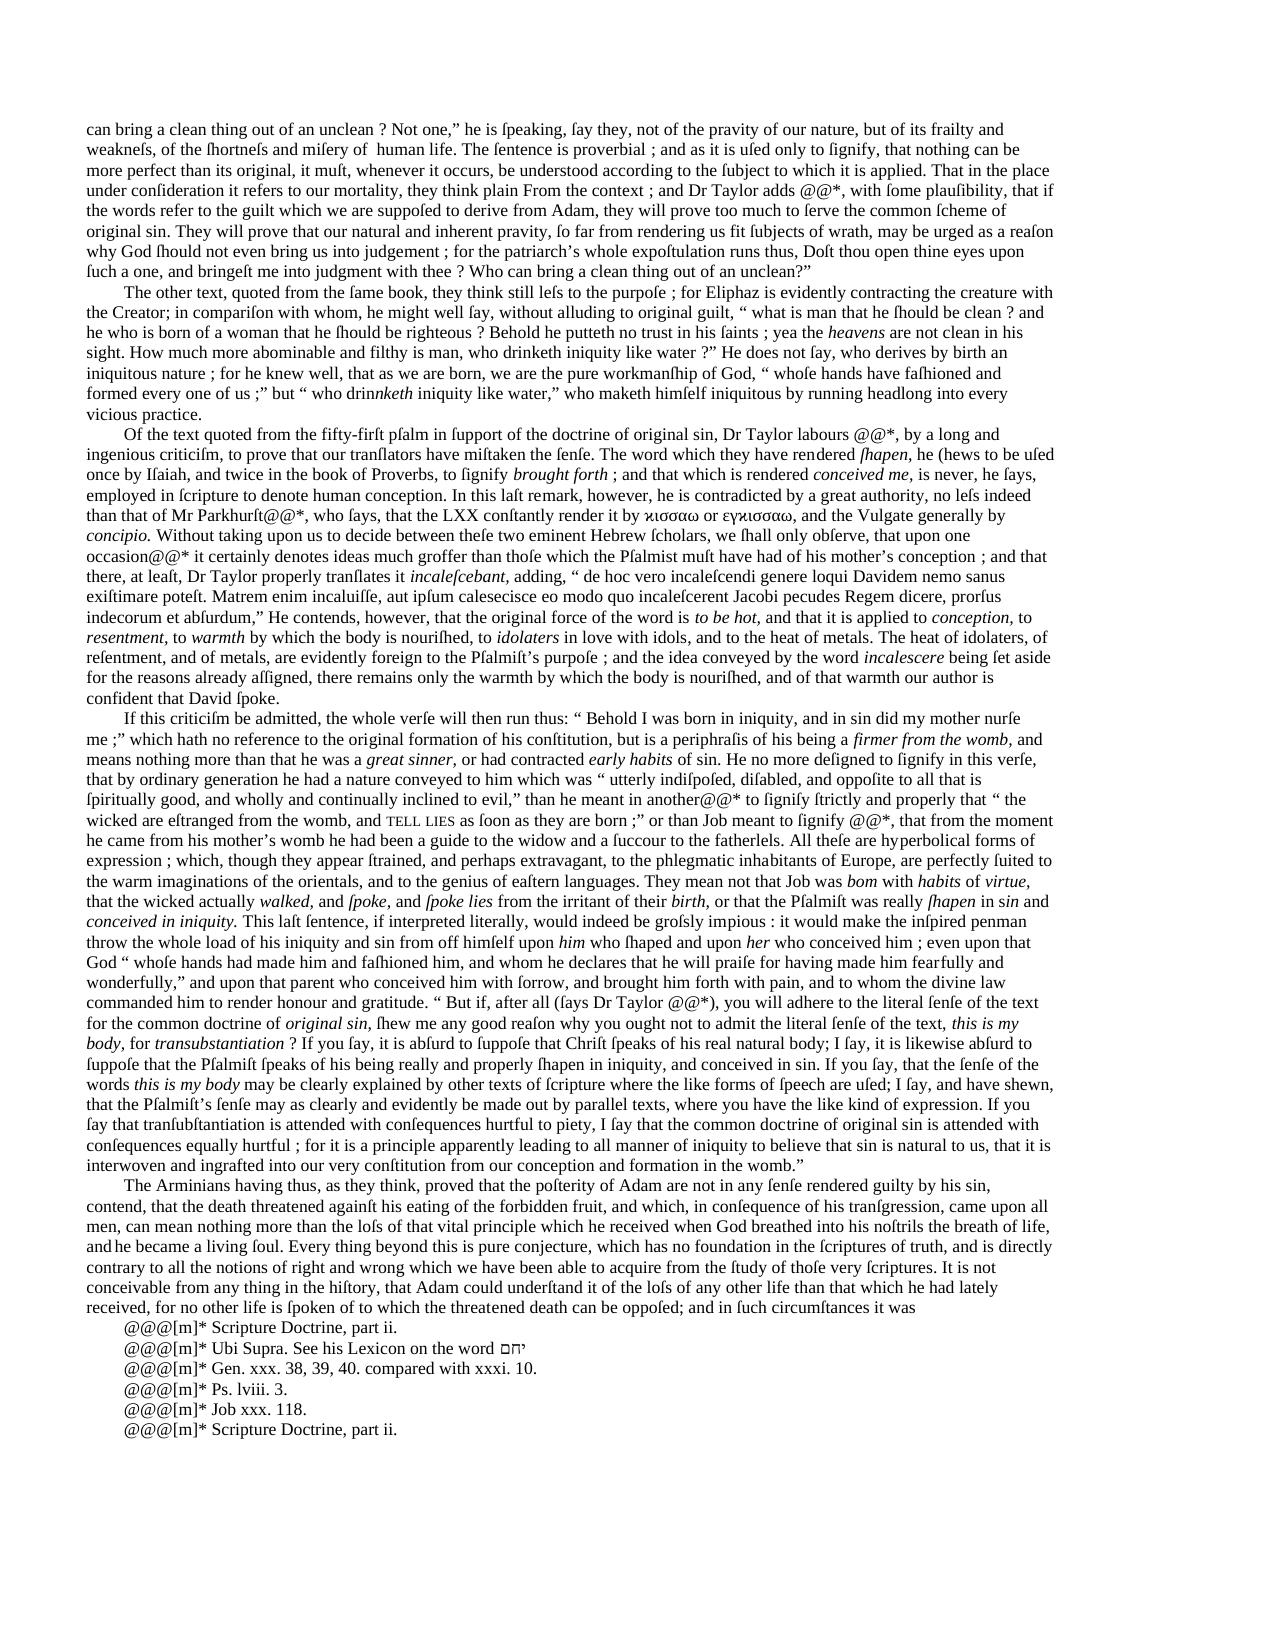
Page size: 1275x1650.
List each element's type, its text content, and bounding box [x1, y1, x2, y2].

text @@@[m]* Job xxx. 118. [86, 1399, 1055, 1419]
text can bring a clean thing out of an unclean ? Not one,” he is ſpeaking, ſay they, not of the pravity of our nature, but of its frailty and weakneſs, of the ſhortneſs and miſery of human life. The ſentence is proverbial ; and as it is uſed only to ſignify, that nothing can be more perfect than its original, it muſt, whenever it occurs, be understood according to the ſubject to which it is applied. That in the place under conſideration it refers to our mortality, they think plain From the context ; and Dr Taylor adds @@*, with ſome plauſibility, that if the words refer to the guilt which we are suppoſed to derive from Adam, they will prove too much to ſerve the common ſcheme of original sin. They will prove that our natural and inherent pravity, ſo far from rendering us fit ſubjects of wrath, may be urged as a reaſon why God ſhould not even bring us into judgement ; for the patriarch’s whole expoſtulation runs thus, Doſt thou open thine eyes upon ſuch a one, and bringeſt me into judgment with thee ? Who can bring a clean thing out of an unclean?” [86, 119, 1055, 281]
text The Arminians having thus, as they think, proved that the poſterity of Adam are not in any ſenſe rendered guilty by his sin, contend, that the death threatened againſt his eating of the forbidden fruit, and which, in conſequence of his tranſgression, came upon all men, can mean nothing more than the loſs of that vital principle which he received when God breathed into his noſtrils the breath of life, and he became a living ſoul. Every thing beyond this is pure conjecture, which has no foundation in the ſcriptures of truth, and is directly contrary to all the notions of right and wrong which we have been able to acquire from the ſtudy of thoſe very ſcriptures. It is not conceivable from any thing in the hiſtory, that Adam could underſtand it of the loſs of any other life than that which he had lately received, for no other life is ſpoken of to which the threatened death can be oppoſed; and in ſuch circumſtances it was [86, 1175, 1055, 1317]
text @@@[m]* Ubi Supra. See his Lexicon on the word יחם [86, 1338, 1055, 1358]
text @@@[m]* Ps. lviii. 3. [86, 1378, 1055, 1399]
text The other text, quoted from the ſame book, they think still leſs to the purpoſe ; for Eliphaz is evidently contracting the creature with the Creator; in compariſon with whom, he might well ſay, without alluding to original guilt, “ what is man that he ſhould be clean ? and he who is born of a woman that he ſhould be righteous ? Behold he putteth no trust in his ſaints ; yea the heavens are not clean in his sight. How much more abominable and filthy is man, who drinketh iniquity like water ?” He does not ſay, who derives by birth an iniquitous nature ; for he knew well, that as we are born, we are the pure workmanſhip of God, “ whoſe hands have faſhioned and formed every one of us ;” but “ who drinnketh iniquity like water,” who maketh himſelf iniquitous by running headlong into every vicious practice. [86, 281, 1055, 424]
text @@@[m]* Gen. xxx. 38, 39, 40. compared with xxxi. 10. [86, 1358, 1055, 1378]
text @@@[m]* Scripture Doctrine, part ii. [86, 1317, 1055, 1338]
text Of the text quoted from the fifty-firſt pſalm in ſupport of the doctrine of original sin, Dr Taylor labours @@*, by a long and ingenious criticiſm, to prove that our tranſlators have miſtaken the ſenſe. The word which they have rendered ſhapen, he (hews to be uſed once by Iſaiah, and twice in the book of Proverbs, to ſignify brought forth ; and that which is rendered conceived me, is never, he ſays, employed in ſcripture to denote human conception. In this laſt remark, however, he is contradicted by a great authority, no leſs indeed than that of Mr Parkhurſt@@*, who ſays, that the LXX conſtantly render it by ϰισσαω or εγϰισσαω, and the Vulgate generally by concipio. Without taking upon us to decide between theſe two eminent Hebrew ſcholars, we ſhall only obſerve, that upon one occasion@@* it certainly denotes ideas much groffer than thoſe which the Pſalmist muſt have had of his mother’s conception ; and that there, at leaſt, Dr Taylor properly tranſlates it incaleſcebant, adding, “ de hoc vero incaleſcendi genere loqui Davidem nemo sanus exiſtimare poteſt. Matrem enim incaluiſſe, aut ipſum calesecisce eo modo quo incaleſcerent Jacobi pecudes Regem dicere, prorſus indecorum et abſurdum,” He contends, however, that the original force of the word is to be hot, and that it is applied to conception, to resentment, to warmth by which the body is nouriſhed, to idolaters in love with idols, and to the heat of metals. The heat of idolaters, of reſentment, and of metals, are evidently foreign to the Pſalmiſt’s purpoſe ; and the idea conveyed by the word incalescere being ſet aside for the reasons already aſſigned, there remains only the warmth by which the body is nouriſhed, and of that warmth our author is confident that David ſpoke. [86, 424, 1055, 708]
text @@@[m]* Scripture Doctrine, part ii. [86, 1419, 1055, 1439]
text If this criticiſm be admitted, the whole verſe will then run thus: “ Behold I was born in iniquity, and in sin did my mother nurſe me ;” which hath no reference to the original formation of his conſtitution, but is a periphraſis of his being a firmer from the womb, and means nothing more than that he was a great sinner, or had contracted early habits of sin. He no more deſigned to ſignify in this verſe, that by ordinary generation he had a nature conveyed to him which was “ utterly indiſpoſed, diſabled, and oppoſite to all that is ſpiritually good, and wholly and continually inclined to evil,” than he meant in another@@* to ſigniſy ſtrictly and properly that “ the wicked are eſtranged from the womb, and tell lies as ſoon as they are born ;” or than Job meant to ſignify @@*, that from the moment he came from his mother’s womb he had been a guide to the widow and a ſuccour to the fatherlels. All theſe are hyperbolical forms of expression ; which, though they appear ſtrained, and perhaps extravagant, to the phlegmatic inhabitants of Europe, are perfectly ſuited to the warm imaginations of the orientals, and to the genius of eaſtern languages. They mean not that Job was bom with habits of virtue, that the wicked actually walked, and ſpoke, and ſpoke lies from the irritant of their birth, or that the Pſalmiſt was really ſhapen in sin and conceived in iniquity. This laſt ſentence, if interpreted literally, would indeed be groſsly impious : it would make the inſpired penman throw the whole load of his iniquity and sin from off himſelf upon him who ſhaped and upon her who conceived him ; even upon that God “ whoſe hands had made him and faſhioned him, and whom he declares that he will praiſe for having made him fearfully and wonderfully,” and upon that parent who conceived him with ſorrow, and brought him forth with pain, and to whom the divine law commanded him to render honour and gratitude. “ But if, after all (ſays Dr Taylor @@*), you will adhere to the literal ſenſe of the text for the common doctrine of original sin, ſhew me any good reaſon why you ought not to admit the literal ſenſe of the text, this is my body, for transubstantiation ? If you ſay, it is abſurd to ſuppoſe that Chriſt ſpeaks of his real natural body; I ſay, it is likewise abſurd to ſuppoſe that the Pſalmiſt ſpeaks of his being really and properly ſhapen in iniquity, and conceived in sin. If you ſay, that the ſenſe of the words this is my body may be clearly explained by other texts of ſcripture where the like forms of ſpeech are uſed; I ſay, and have shewn, that the Pſalmiſt’s ſenſe may as clearly and evidently be made out by parallel texts, where you have the like kind of expression. If you ſay that tranſubſtantiation is attended with conſequences hurtful to piety, I ſay that the common doctrine of original sin is attended with conſequences equally hurtful ; for it is a principle apparently leading to all manner of iniquity to believe that sin is natural to us, that it is interwoven and ingrafted into our very conſtitution from our conception and formation in the womb.” [86, 708, 1055, 1175]
